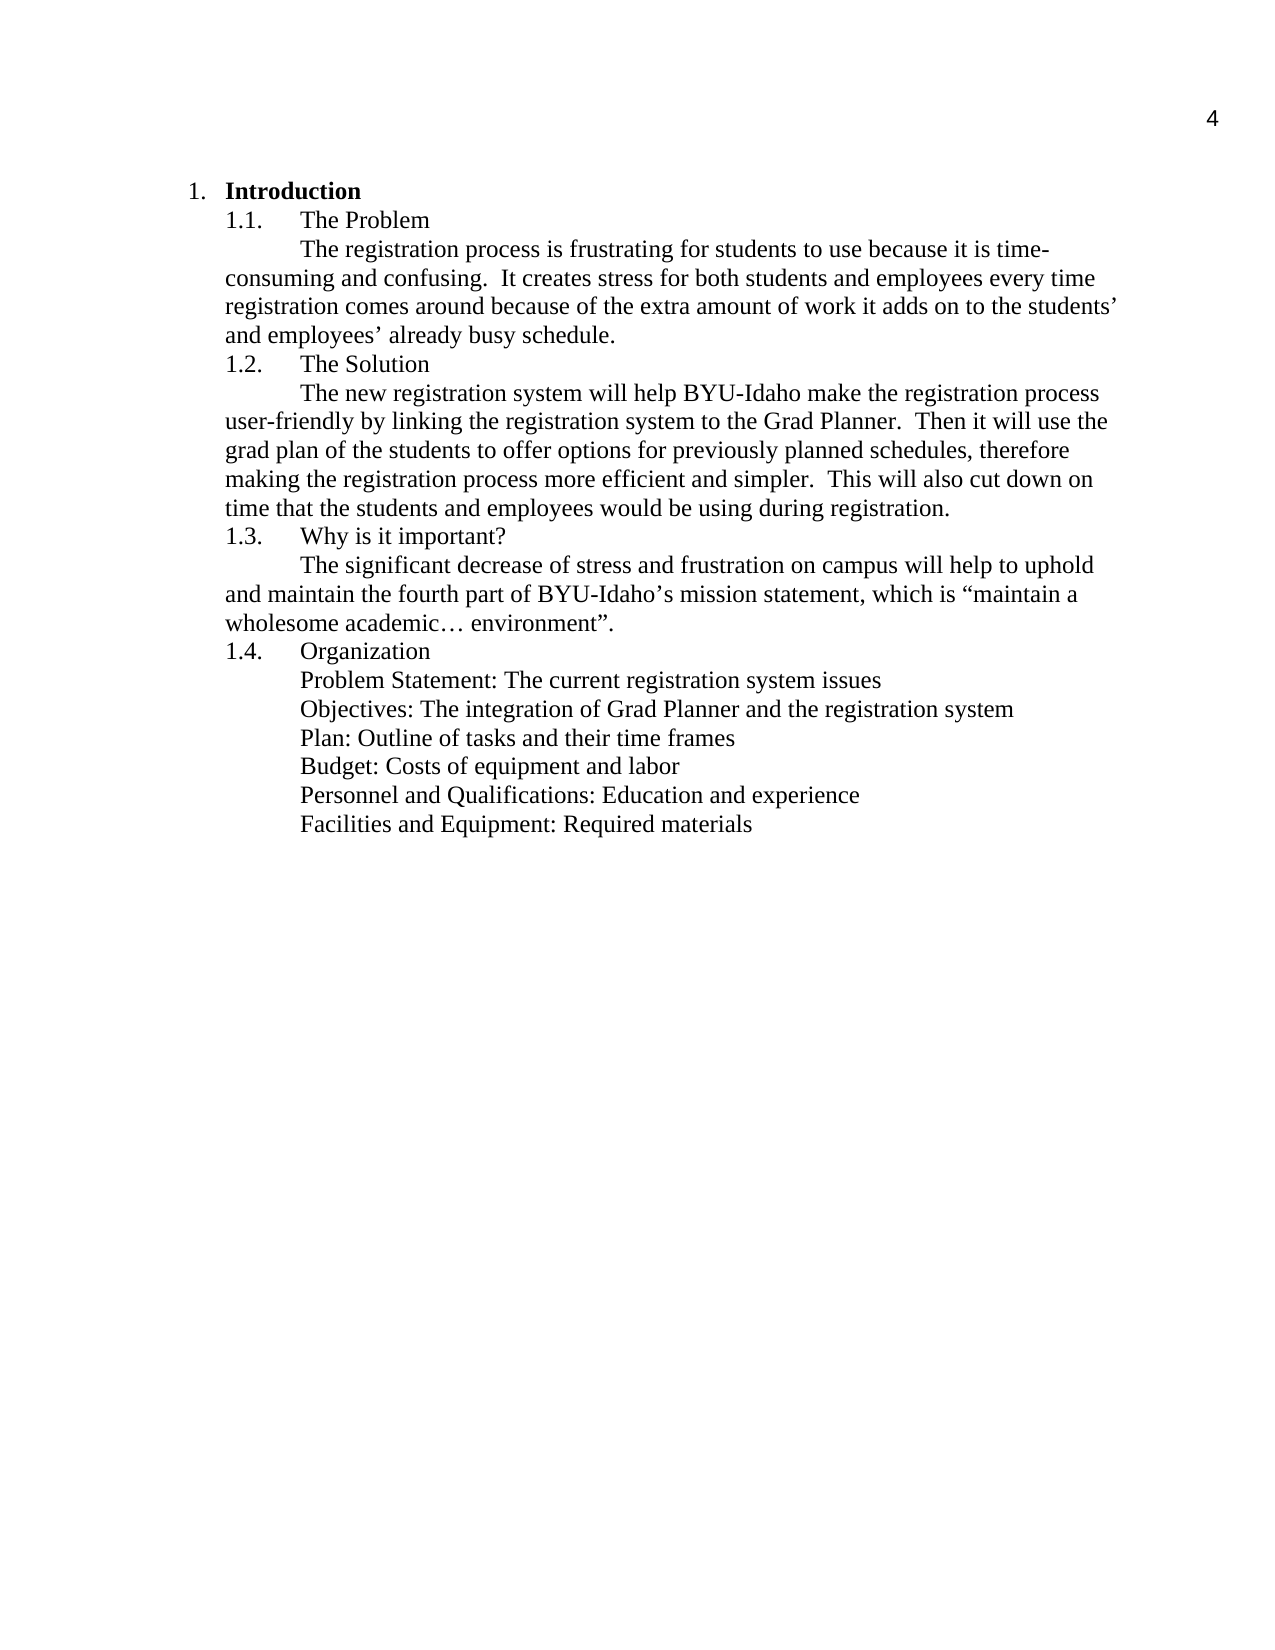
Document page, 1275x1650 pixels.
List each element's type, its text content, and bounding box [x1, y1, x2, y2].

text Facilities and Equipment: Required materials [225, 809, 1125, 838]
text The registration process is frustrating for students to use because it is time-consuming and confusing. It creates stress for both students and employees every time registration comes around because of the extra amount of work it adds on to the students’ and employees’ already busy schedule. [225, 234, 1125, 349]
text Personnel and Qualifications: Education and experience [300, 780, 1125, 809]
text Objectives: The integration of Grad Planner and the registration system [300, 694, 1125, 723]
list The Solution [263, 349, 1125, 378]
text The significant decrease of stress and frustration on campus will help to uphold and maintain the fourth part of BYU-Idaho’s mission statement, which is “maintain a wholesome academic… environment”. [225, 550, 1125, 636]
list Organization [263, 636, 1125, 665]
text Plan: Outline of tasks and their time frames [300, 723, 1125, 751]
list Introduction [188, 176, 1125, 205]
list Why is it important? [263, 521, 1125, 550]
list The Problem [263, 205, 1125, 234]
text Problem Statement: The current registration system issues [300, 665, 1125, 694]
text The new registration system will help BYU-Idaho make the registration process user-friendly by linking the registration system to the Grad Planner. Then it will use the grad plan of the students to offer options for previously planned schedules, therefore making the registration process more efficient and simpler. This will also cut down on time that the students and employees would be using during registration. [225, 378, 1125, 521]
text Budget: Costs of equipment and labor [300, 751, 1125, 780]
